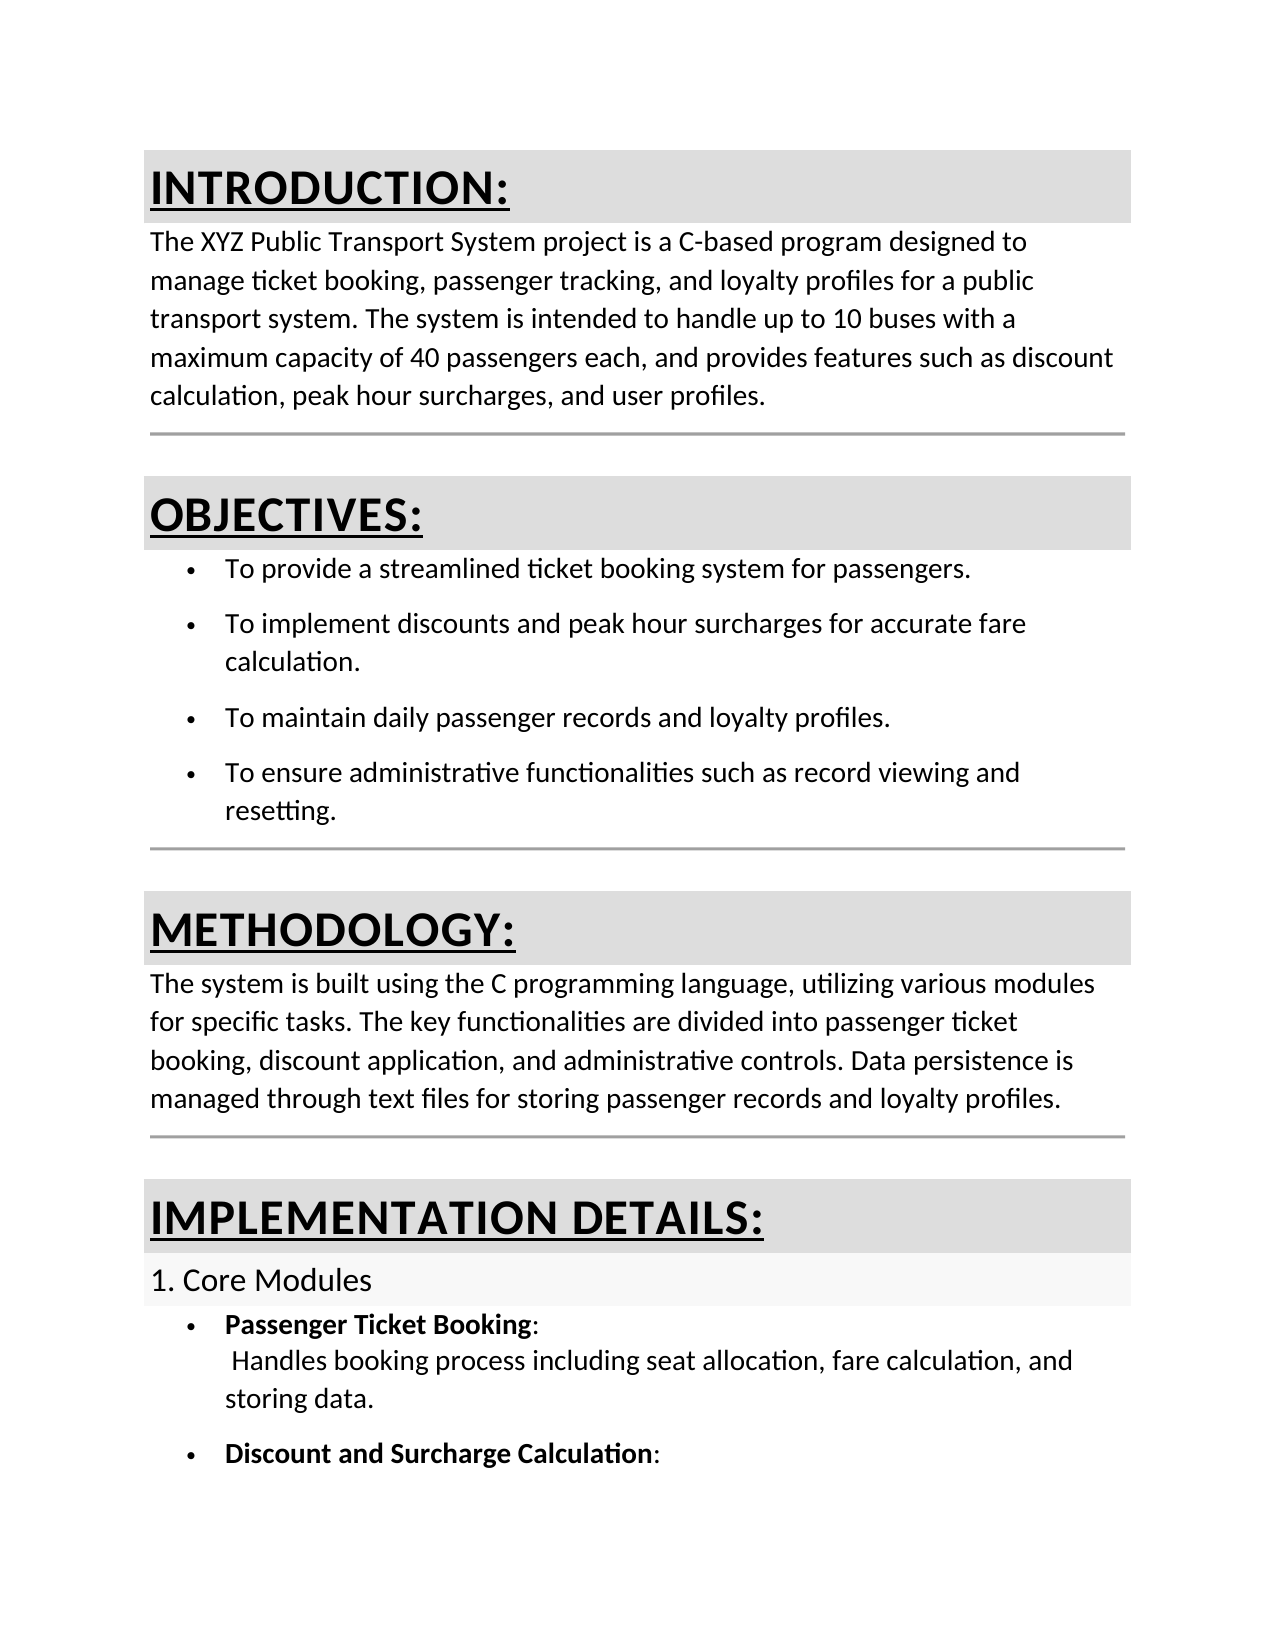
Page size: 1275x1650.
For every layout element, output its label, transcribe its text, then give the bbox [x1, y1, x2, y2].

subtitle IMPLEMENTATION DETAILS: [150, 1186, 1125, 1247]
list To ensure administrative functionalities such as record viewing and resetting. [187, 754, 1125, 828]
text Handles booking process including seat allocation, fare calculation, and storing data. [225, 1342, 1125, 1416]
list To implement discounts and peak hour surcharges for accurate fare calculation. [187, 605, 1125, 679]
subtitle 1. Core Modules [150, 1259, 1125, 1300]
subtitle INTRODUCTION: [150, 156, 1125, 217]
subtitle OBJECTIVES: [150, 483, 1125, 544]
list To provide a streamlined ticket booking system for passengers. [187, 550, 1125, 586]
list To maintain daily passenger records and loyalty profiles. [187, 699, 1125, 734]
text The system is built using the C programming language, utilizing various modules for specific tasks. The key functionalities are divided into passenger ticket booking, discount application, and administrative controls. Data persistence is managed through text files for storing passenger records and loyalty profiles. [150, 965, 1125, 1116]
list Passenger Ticket Booking: [187, 1306, 1125, 1342]
subtitle METHODOLOGY: [150, 898, 1125, 959]
text The XYZ Public Transport System project is a C-based program designed to manage ticket booking, passenger tracking, and loyalty profiles for a public transport system. The system is intended to handle up to 10 buses with a maximum capacity of 40 passengers each, and provides features such as discount calculation, peak hour surcharges, and user profiles. [150, 223, 1125, 413]
list Discount and Surcharge Calculation: [187, 1435, 1125, 1471]
